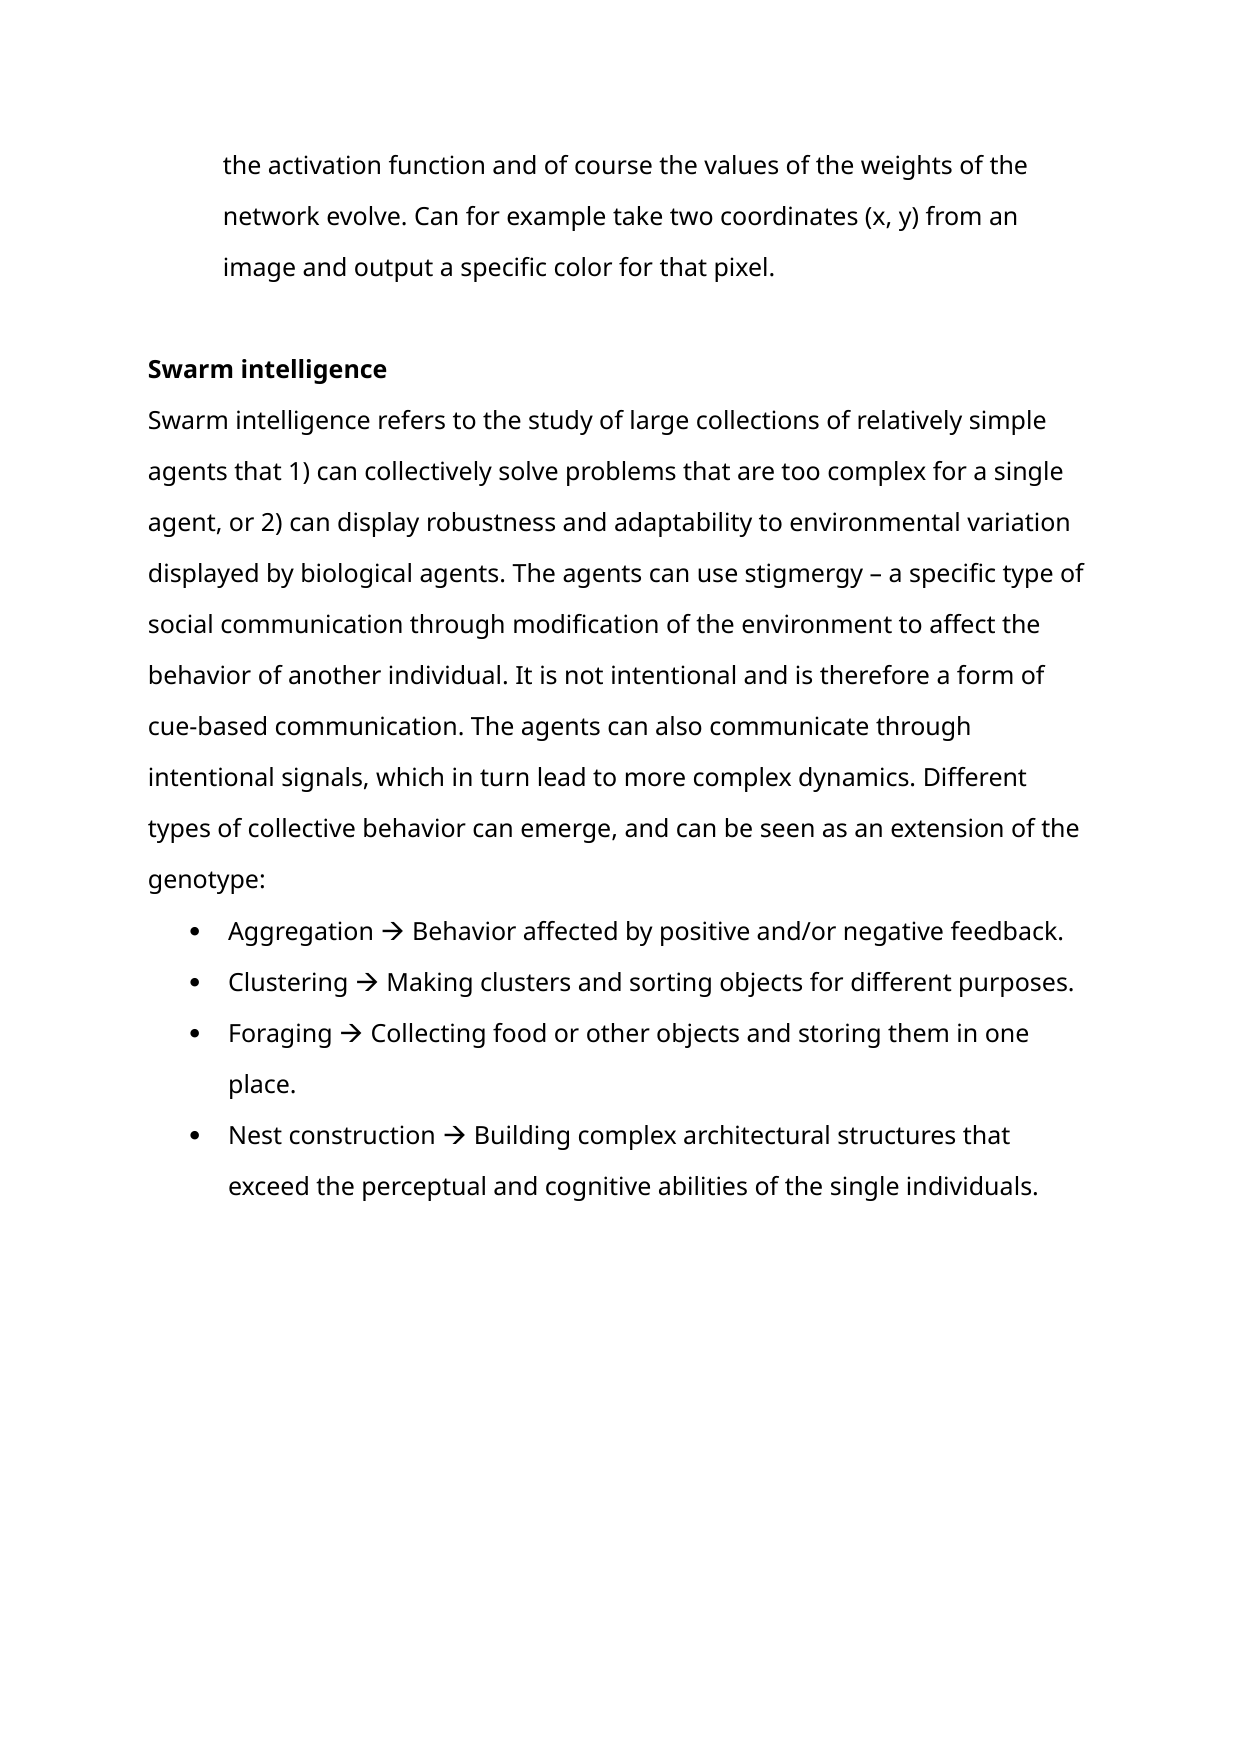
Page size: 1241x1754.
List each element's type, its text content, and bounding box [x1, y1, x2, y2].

list Foraging Collecting food or other objects and storing them in one place. [190, 1015, 1093, 1100]
list Aggregation Behavior affected by positive and/or negative feedback. [190, 913, 1093, 947]
list Nest construction Building complex architectural structures that exceed the perceptual and cognitive abilities of the single individuals. [190, 1117, 1093, 1202]
text Swarm intelligence [148, 352, 1093, 386]
text Swarm intelligence refers to the study of large collections of relatively simple agents that 1) can collectively solve problems that are too complex for a single agent, or 2) can display robustness and adaptability to environmental variation displayed by biological agents. The agents can use stigmergy – a specific type of social communication through modification of the environment to affect the behavior of another individual. It is not intentional and is therefore a form of cue-based communication. The agents can also communicate through intentional signals, which in turn lead to more complex dynamics. Different types of collective behavior can emerge, and can be seen as an extension of the genotype: [148, 403, 1093, 896]
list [185, 148, 1093, 284]
list Clustering Making clusters and sorting objects for different purposes. [190, 964, 1093, 998]
